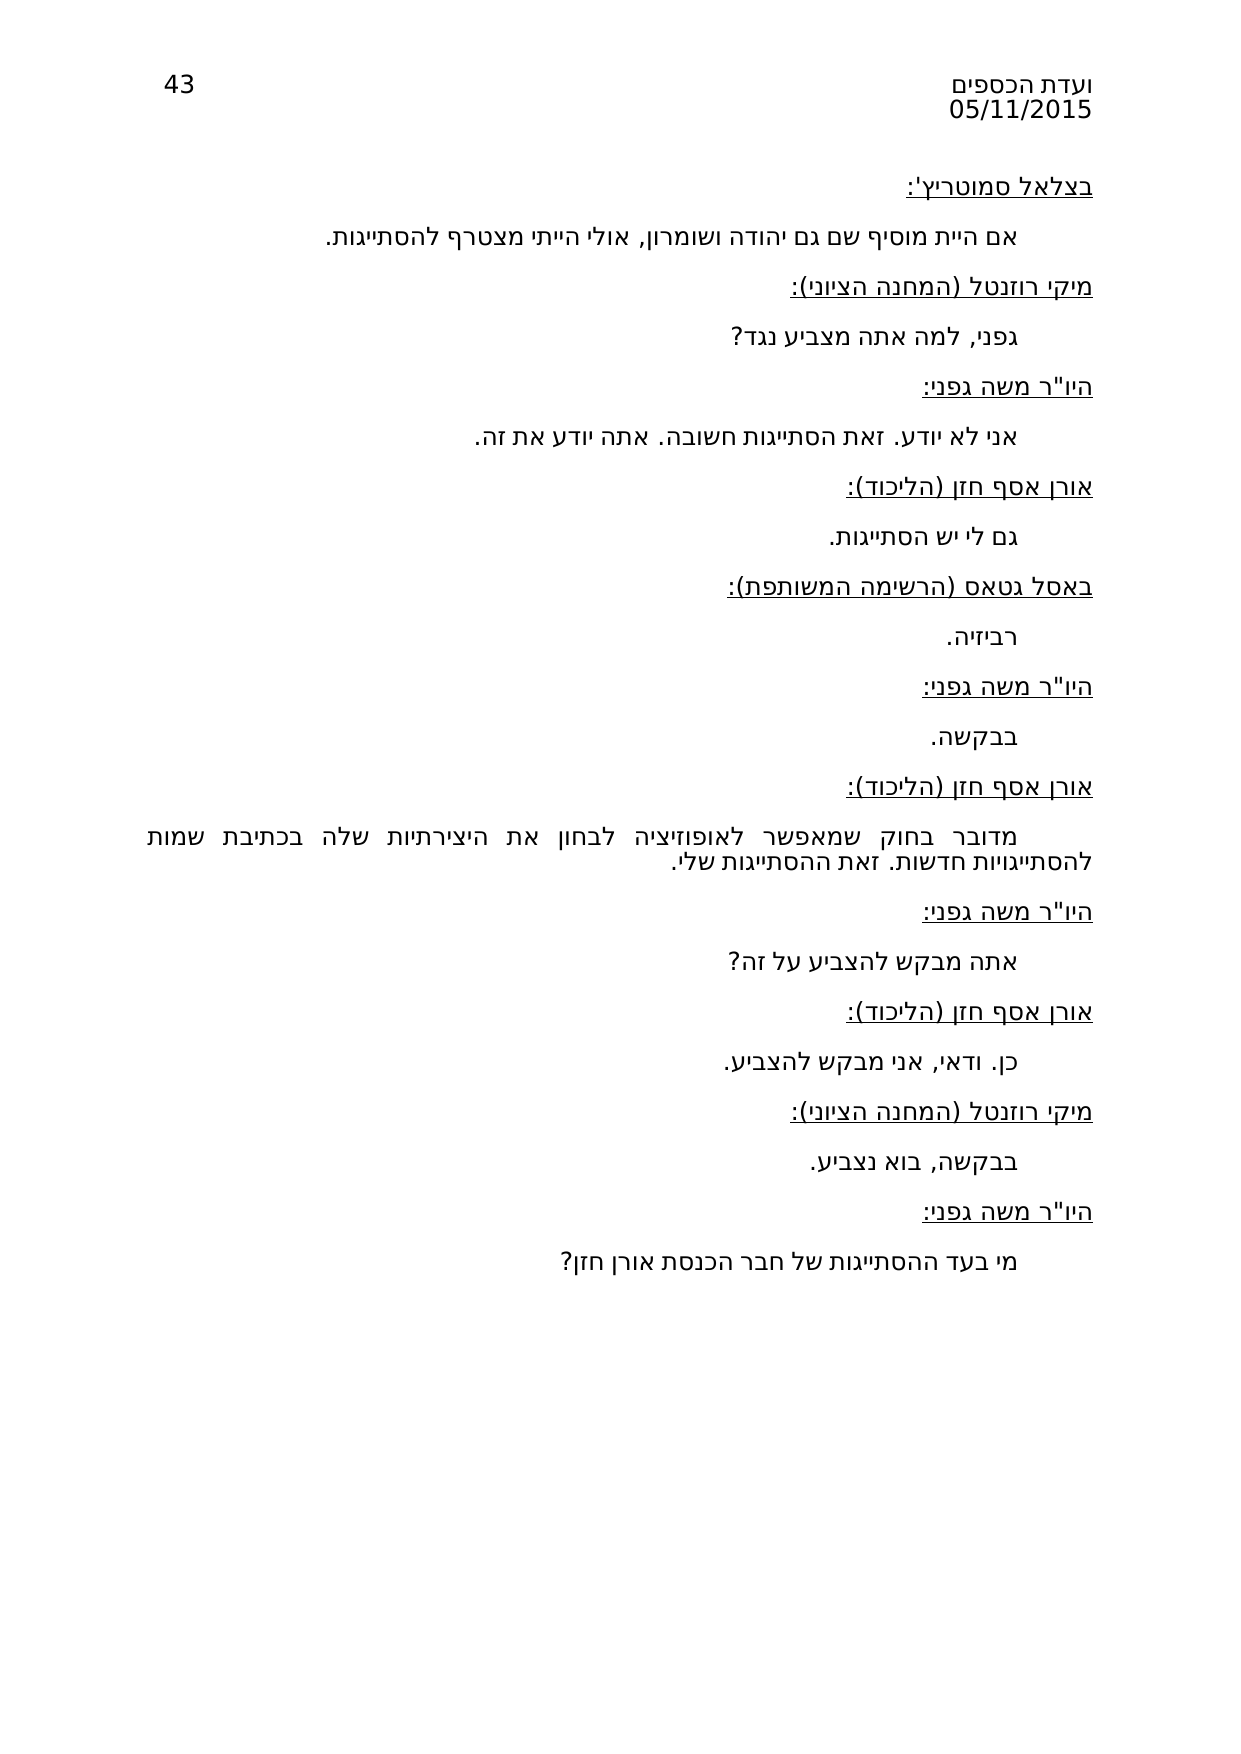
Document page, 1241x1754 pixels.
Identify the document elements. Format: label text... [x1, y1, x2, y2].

text בבקשה. [147, 725, 1093, 750]
text בבקשה, בוא נצביע. [147, 1150, 1093, 1175]
text <אורן אסף חזן (הליכוד):> [147, 1000, 1093, 1025]
text גפני, למה אתה מצביע נגד? [147, 325, 1093, 350]
text גם לי יש הסתייגות. [147, 525, 1093, 550]
text כן. ודאי, אני מבקש להצביע. [147, 1050, 1093, 1075]
text <אורן אסף חזן (הליכוד):> [147, 475, 1093, 500]
text <מיקי רוזנטל (המחנה הציוני):> [147, 1100, 1093, 1125]
text <היו"ר משה גפני:> [147, 675, 1093, 700]
text <היו"ר משה גפני:> [147, 1200, 1093, 1225]
text רביזיה. [147, 625, 1093, 650]
text אתה מבקש להצביע על זה? [147, 950, 1093, 975]
text מדובר בחוק שמאפשר לאופוזיציה לבחון את היצירתיות שלה בכתיבת שמות להסתייגויות חדשות. זאת ההסתייגות שלי. [147, 825, 1093, 875]
text <מיקי רוזנטל (המחנה הציוני):> [147, 275, 1093, 300]
text <היו"ר משה גפני:> [147, 900, 1093, 925]
text <אורן אסף חזן (הליכוד):> [147, 775, 1093, 800]
text אני לא יודע. זאת הסתייגות חשובה. אתה יודע את זה. [147, 425, 1093, 450]
text <בצלאל סמוטריץ':> [147, 175, 1093, 200]
text <היו"ר משה גפני:> [147, 375, 1093, 400]
text מי בעד ההסתייגות של חבר הכנסת אורן חזן? [147, 1250, 1093, 1275]
text <באסל גטאס (הרשימה המשותפת):> [147, 575, 1093, 600]
text אם היית מוסיף שם גם יהודה ושומרון, אולי הייתי מצטרף להסתייגות. [147, 225, 1093, 250]
